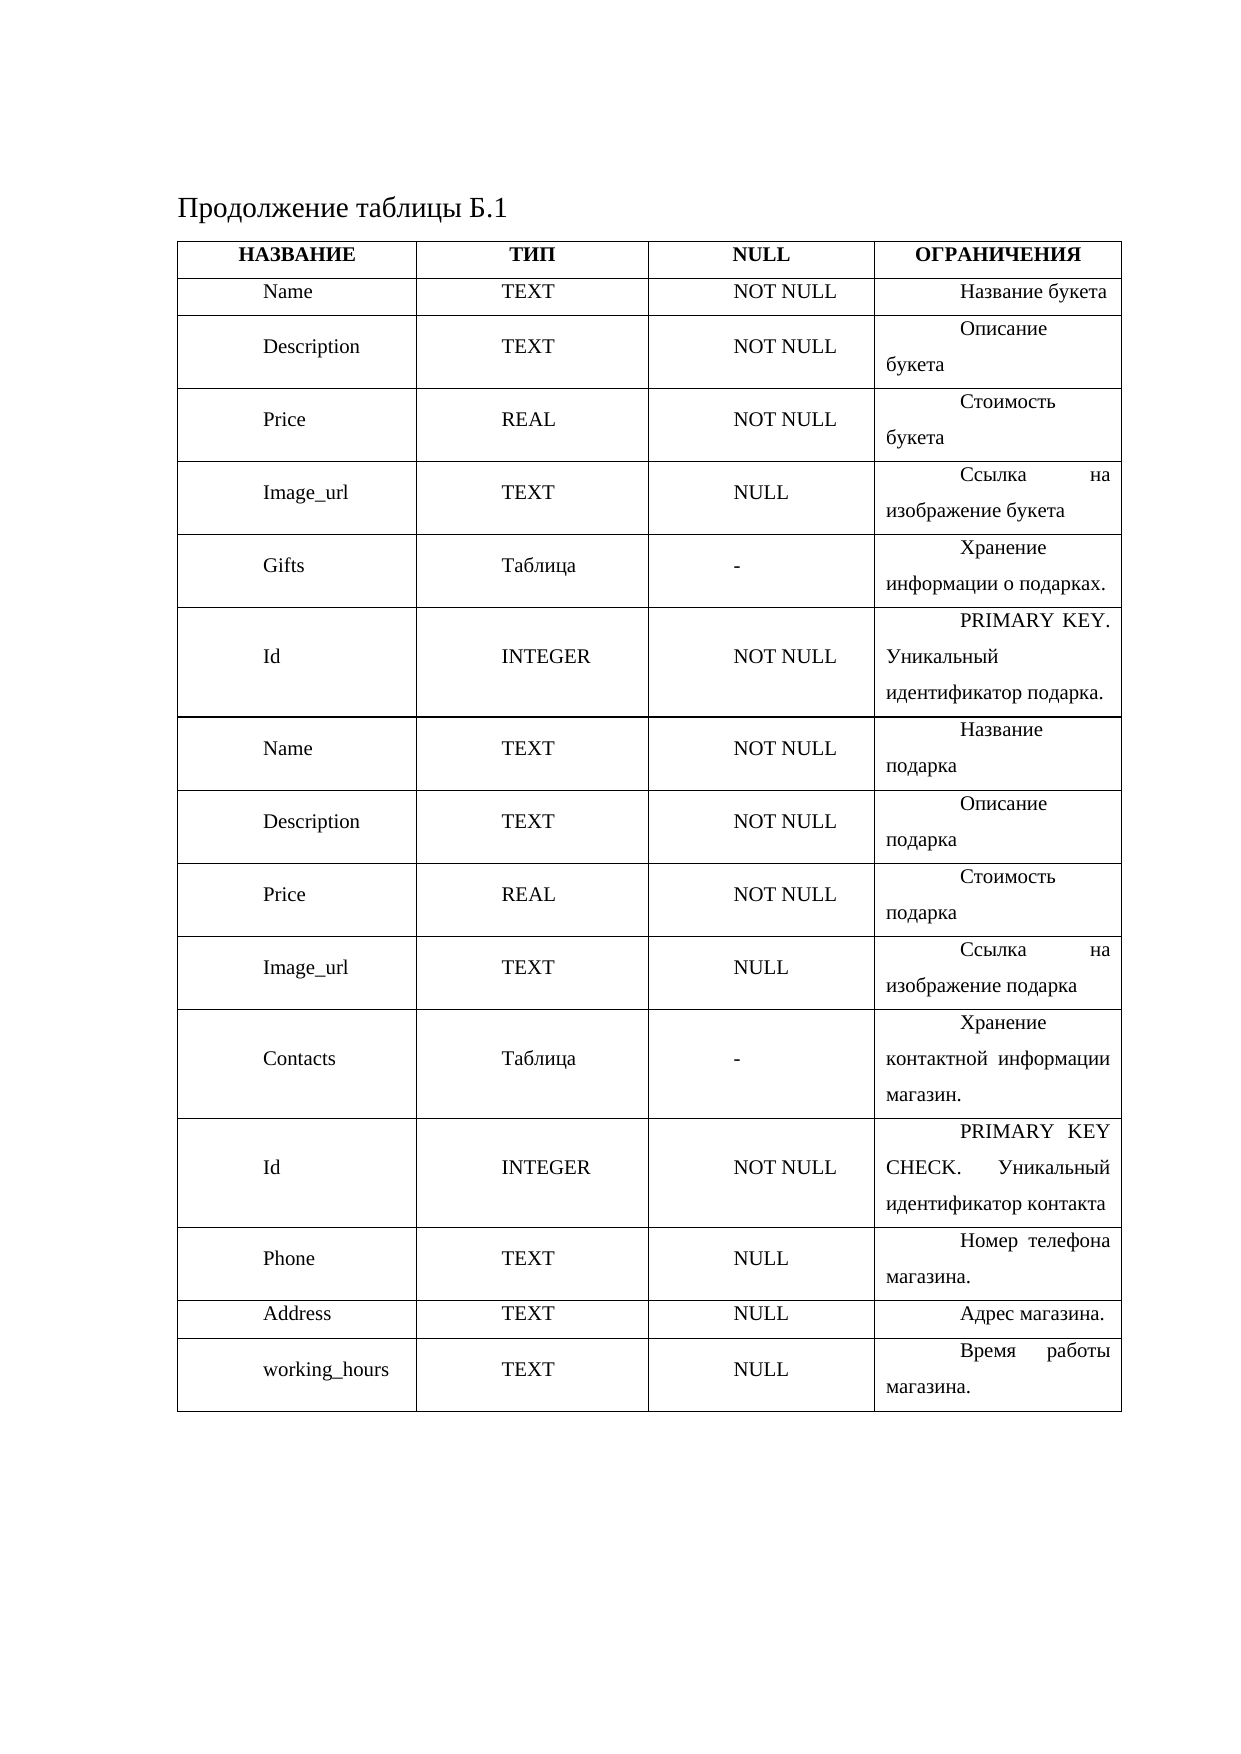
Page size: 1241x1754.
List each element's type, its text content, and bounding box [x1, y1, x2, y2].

table_cell Gifts [178, 535, 416, 607]
table_cell Phone [178, 1228, 416, 1300]
table_header NULL [649, 242, 874, 278]
table_cell NOT NULL [649, 316, 874, 388]
table_cell Description [178, 316, 416, 388]
table_header ТИП [417, 242, 648, 278]
table_cell TEXT [417, 718, 648, 789]
table_cell Price [178, 389, 416, 461]
table_cell TEXT [417, 316, 648, 388]
table_cell Описание букета [875, 316, 1121, 388]
table_cell TEXT [417, 937, 648, 1009]
table_cell NULL [649, 1339, 874, 1411]
table_cell TEXT [417, 1301, 648, 1337]
table_cell Описание подарка [875, 791, 1121, 863]
table_cell Name [178, 279, 416, 315]
table_cell Image_url [178, 462, 416, 534]
table_cell NULL [649, 462, 874, 534]
table_cell NOT NULL [649, 279, 874, 315]
table_cell Хранение информации о подарках. [875, 535, 1121, 607]
table_cell TEXT [417, 462, 648, 534]
table_cell Время работы магазина. [875, 1339, 1121, 1411]
table_cell Название подарка [875, 718, 1121, 789]
table_cell Стоимость букета [875, 389, 1121, 461]
table_cell TEXT [417, 1339, 648, 1411]
table_cell Ссылка на изображение подарка [875, 937, 1121, 1009]
table_cell PRIMARY KEY. Уникальный идентификатор подарка. [875, 608, 1121, 716]
table_cell TEXT [417, 279, 648, 315]
table_cell TEXT [417, 791, 648, 863]
table_cell working_hours [178, 1339, 416, 1411]
table_cell Contacts [178, 1010, 416, 1118]
table_cell NOT NULL [649, 791, 874, 863]
table_cell Name [178, 718, 416, 789]
table_cell NOT NULL [649, 864, 874, 936]
table_cell NOT NULL [649, 1119, 874, 1227]
table_cell NULL [649, 1301, 874, 1337]
table_cell Хранение контактной информации магазин. [875, 1010, 1121, 1118]
table_cell REAL [417, 864, 648, 936]
table_cell - [649, 1010, 874, 1118]
table_cell INTEGER [417, 1119, 648, 1227]
table_cell Таблица [417, 1010, 648, 1118]
table_cell Адрес магазина. [875, 1301, 1121, 1337]
table_cell INTEGER [417, 608, 648, 716]
table_cell Стоимость подарка [875, 864, 1121, 936]
table_cell NOT NULL [649, 389, 874, 461]
table_cell Description [178, 791, 416, 863]
table_cell Id [178, 608, 416, 716]
table_cell REAL [417, 389, 648, 461]
table_cell Таблица [417, 535, 648, 607]
table_header ОГРАНИЧЕНИЯ [875, 242, 1121, 278]
table_cell Id [178, 1119, 416, 1227]
table_cell Номер телефона магазина. [875, 1228, 1121, 1300]
table_cell Address [178, 1301, 416, 1337]
table_cell Название букета [875, 279, 1121, 315]
table_cell Ссылка на изображение букета [875, 462, 1121, 534]
table_cell Price [178, 864, 416, 936]
table_cell PRIMARY KEY CHECK. Уникальный идентификатор контакта [875, 1119, 1121, 1227]
table_header НАЗВАНИЕ [178, 242, 416, 278]
table_cell TEXT [417, 1228, 648, 1300]
table_cell NULL [649, 1228, 874, 1300]
table_cell Image_url [178, 937, 416, 1009]
text Продолжение таблицы Б.1 [177, 190, 1122, 224]
table_cell NULL [649, 937, 874, 1009]
table_cell - [649, 535, 874, 607]
table_cell NOT NULL [649, 718, 874, 789]
table_cell NOT NULL [649, 608, 874, 716]
